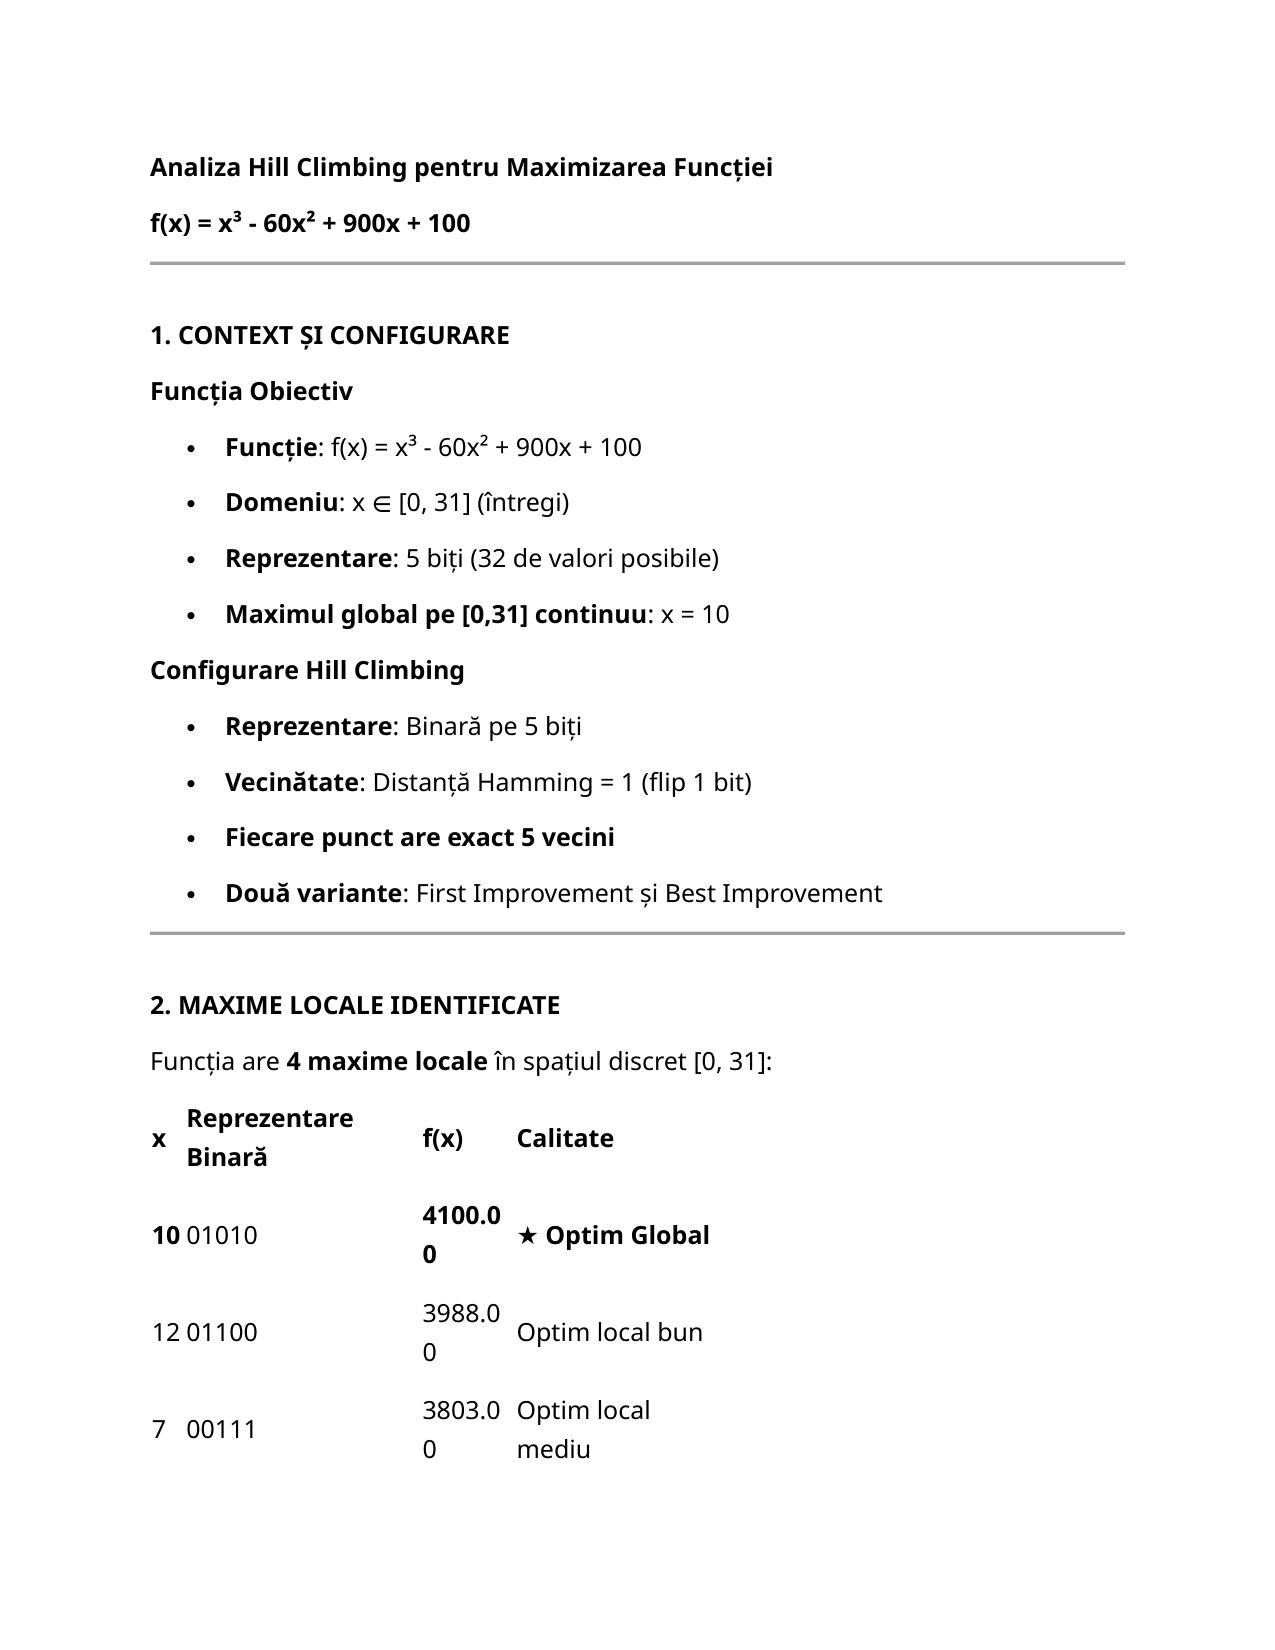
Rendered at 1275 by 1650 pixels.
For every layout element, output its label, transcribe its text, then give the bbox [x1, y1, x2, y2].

table_cell 4100.00 [421, 1196, 515, 1294]
list Domeniu: x ∈ [0, 31] (întregi) [187, 485, 1125, 519]
list Două variante: First Improvement și Best Improvement [187, 876, 1125, 910]
table_cell 7 [150, 1391, 184, 1488]
table_cell Optim local bun [515, 1294, 722, 1391]
table_header Calitate [515, 1099, 722, 1196]
text Configurare Hill Climbing [150, 652, 1125, 687]
list Fiecare punct are exact 5 vecini [187, 820, 1125, 854]
table_cell 10 [150, 1196, 184, 1294]
list Vecinătate: Distanță Hamming = 1 (flip 1 bit) [187, 764, 1125, 798]
list Reprezentare: Binară pe 5 biți [187, 708, 1125, 742]
table_cell 3988.00 [421, 1294, 515, 1391]
text f(x) = x³ - 60x² + 900x + 100 [150, 206, 1125, 240]
table_cell 3803.00 [421, 1391, 515, 1488]
text Funcția Obiectiv [150, 373, 1125, 407]
table_cell 01100 [185, 1294, 421, 1391]
list Funcție: f(x) = x³ - 60x² + 900x + 100 [187, 429, 1125, 463]
list Reprezentare: 5 biți (32 de valori posibile) [187, 541, 1125, 575]
table_header Reprezentare Binară [185, 1099, 421, 1196]
table_cell Optim local mediu [515, 1391, 722, 1488]
table_header f(x) [421, 1099, 515, 1196]
text 2. MAXIME LOCALE IDENTIFICATE [150, 987, 1125, 1022]
list Maximul global pe [0,31] continuu: x = 10 [187, 597, 1125, 631]
table_cell 01010 [185, 1196, 421, 1294]
text Analiza Hill Climbing pentru Maximizarea Funcției [150, 150, 1125, 184]
table_cell 00111 [185, 1391, 421, 1488]
table_cell ★ Optim Global [515, 1196, 722, 1294]
table_header x [150, 1099, 184, 1196]
text 1. CONTEXT ȘI CONFIGURARE [150, 317, 1125, 352]
table_cell 12 [150, 1294, 184, 1391]
text Funcția are 4 maxime locale în spațiul discret [0, 31]: [150, 1043, 1125, 1077]
